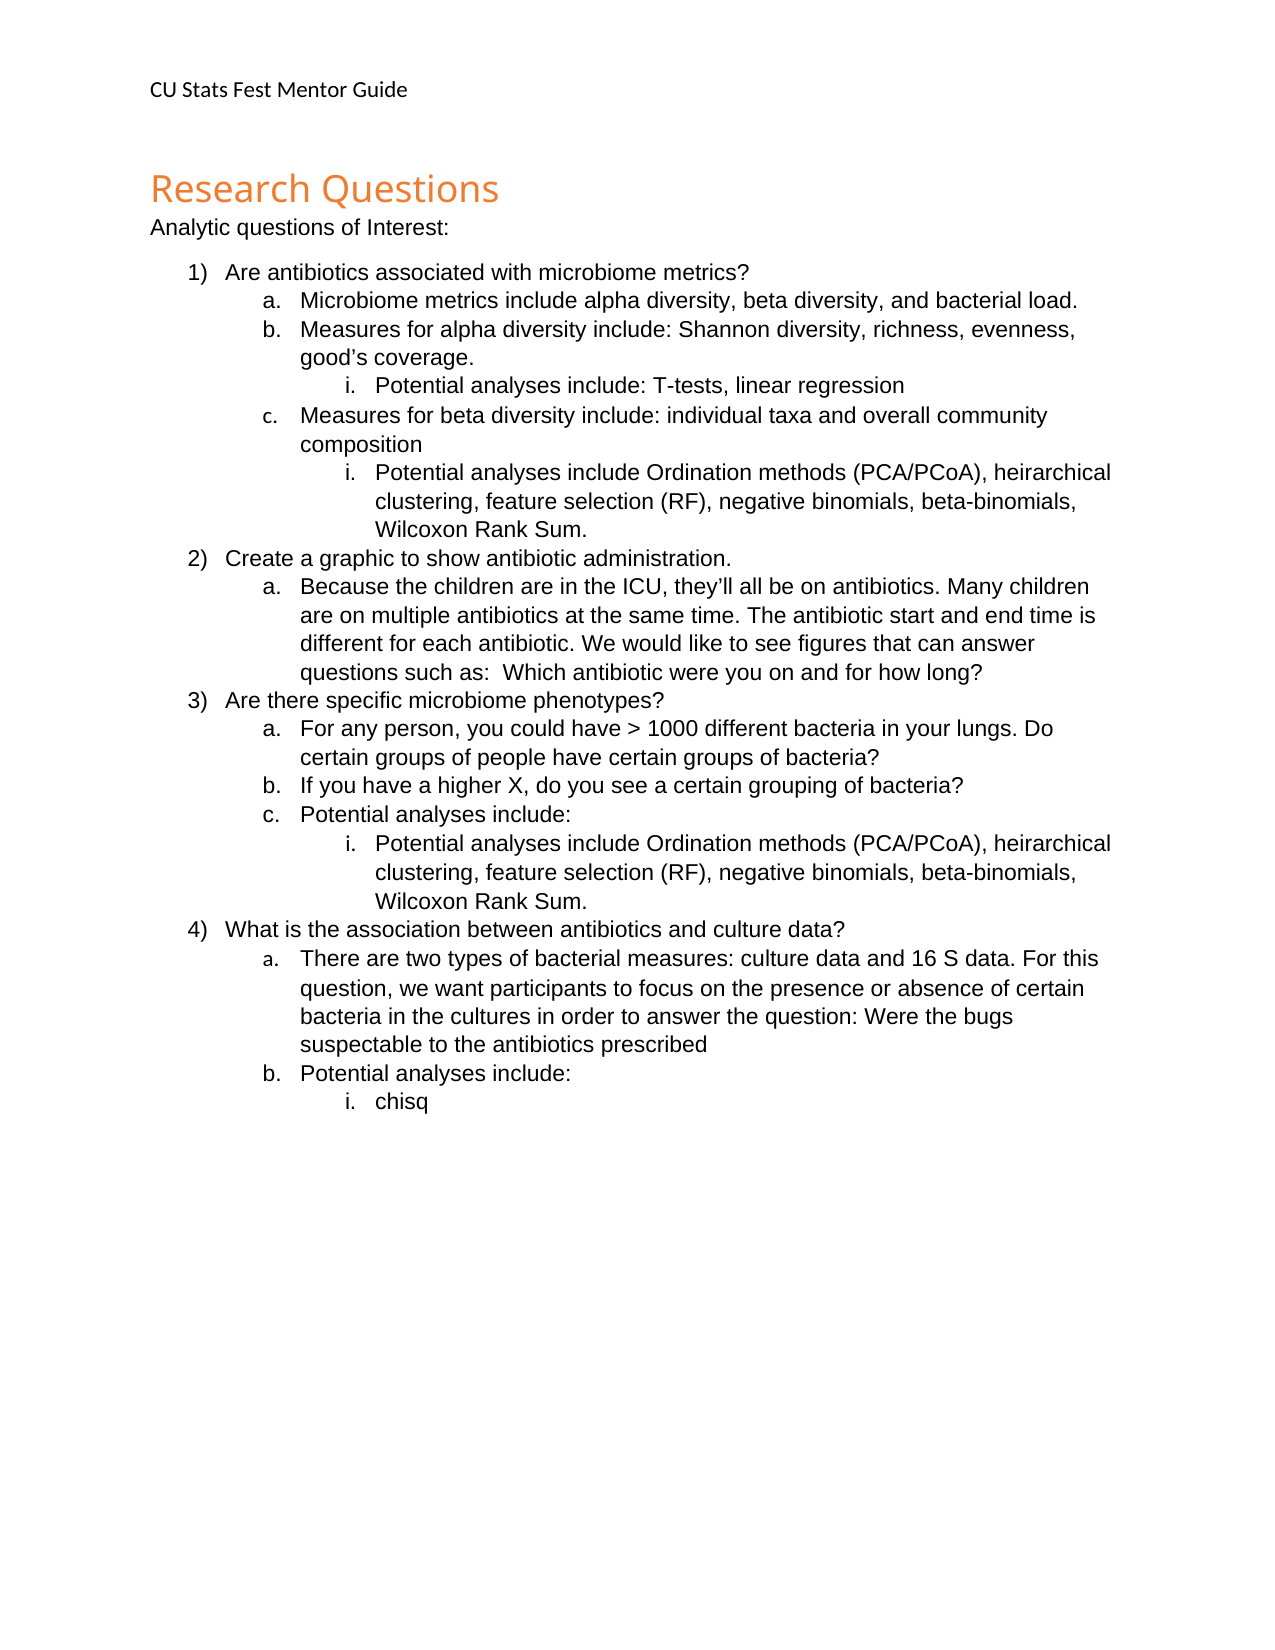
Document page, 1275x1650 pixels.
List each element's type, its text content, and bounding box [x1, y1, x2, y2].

list Potential analyses include: T-tests, linear regression [356, 372, 1125, 399]
list Microbiome metrics include alpha diversity, beta diversity, and bacterial load. [262, 287, 1125, 313]
list For any person, you could have > 1000 different bacteria in your lungs. Do certain groups of people have certain groups of bacteria? [262, 715, 1125, 770]
list Measures for alpha diversity include: Shannon diversity, richness, evenness, good’s coverage. [262, 316, 1125, 370]
list Potential analyses include Ordination methods (PCA/PCoA), heirarchical clustering, feature selection (RF), negative binomials, beta-binomials, Wilcoxon Rank Sum. [356, 459, 1125, 543]
list Potential analyses include: [262, 1060, 1125, 1086]
text Analytic questions of Interest: [150, 213, 1125, 240]
list Potential analyses include Ordination methods (PCA/PCoA), heirarchical clustering, feature selection (RF), negative binomials, beta-binomials, Wilcoxon Rank Sum. [356, 829, 1125, 914]
list chisq [356, 1088, 1125, 1115]
list Potential analyses include: [262, 801, 1125, 827]
list Measures for beta diversity include: individual taxa and overall community composition [262, 401, 1125, 457]
list Are there specific microbiome phenotypes? [187, 687, 1125, 713]
list What is the association between antibiotics and culture data? [187, 916, 1125, 942]
subtitle Research Questions [150, 162, 1125, 213]
list If you have a higher X, do you see a certain grouping of bacteria? [262, 772, 1125, 798]
list There are two types of bacterial measures: culture data and 16 S data. For this question, we want participants to focus on the presence or absence of certain bacteria in the cultures in order to answer the question: Were the bugs suspectable to the antibiotics prescribed [262, 944, 1125, 1058]
list Create a graphic to show antibiotic administration. [187, 545, 1125, 571]
list Are antibiotics associated with microbiome metrics? [187, 259, 1125, 285]
list Because the children are in the ICU, they’ll all be on antibiotics. Many children are on multiple antibiotics at the same time. The antibiotic start and end time is different for each antibiotic. We would like to see figures that can answer questions such as: Which antibiotic were you on and for how long? [262, 573, 1125, 685]
